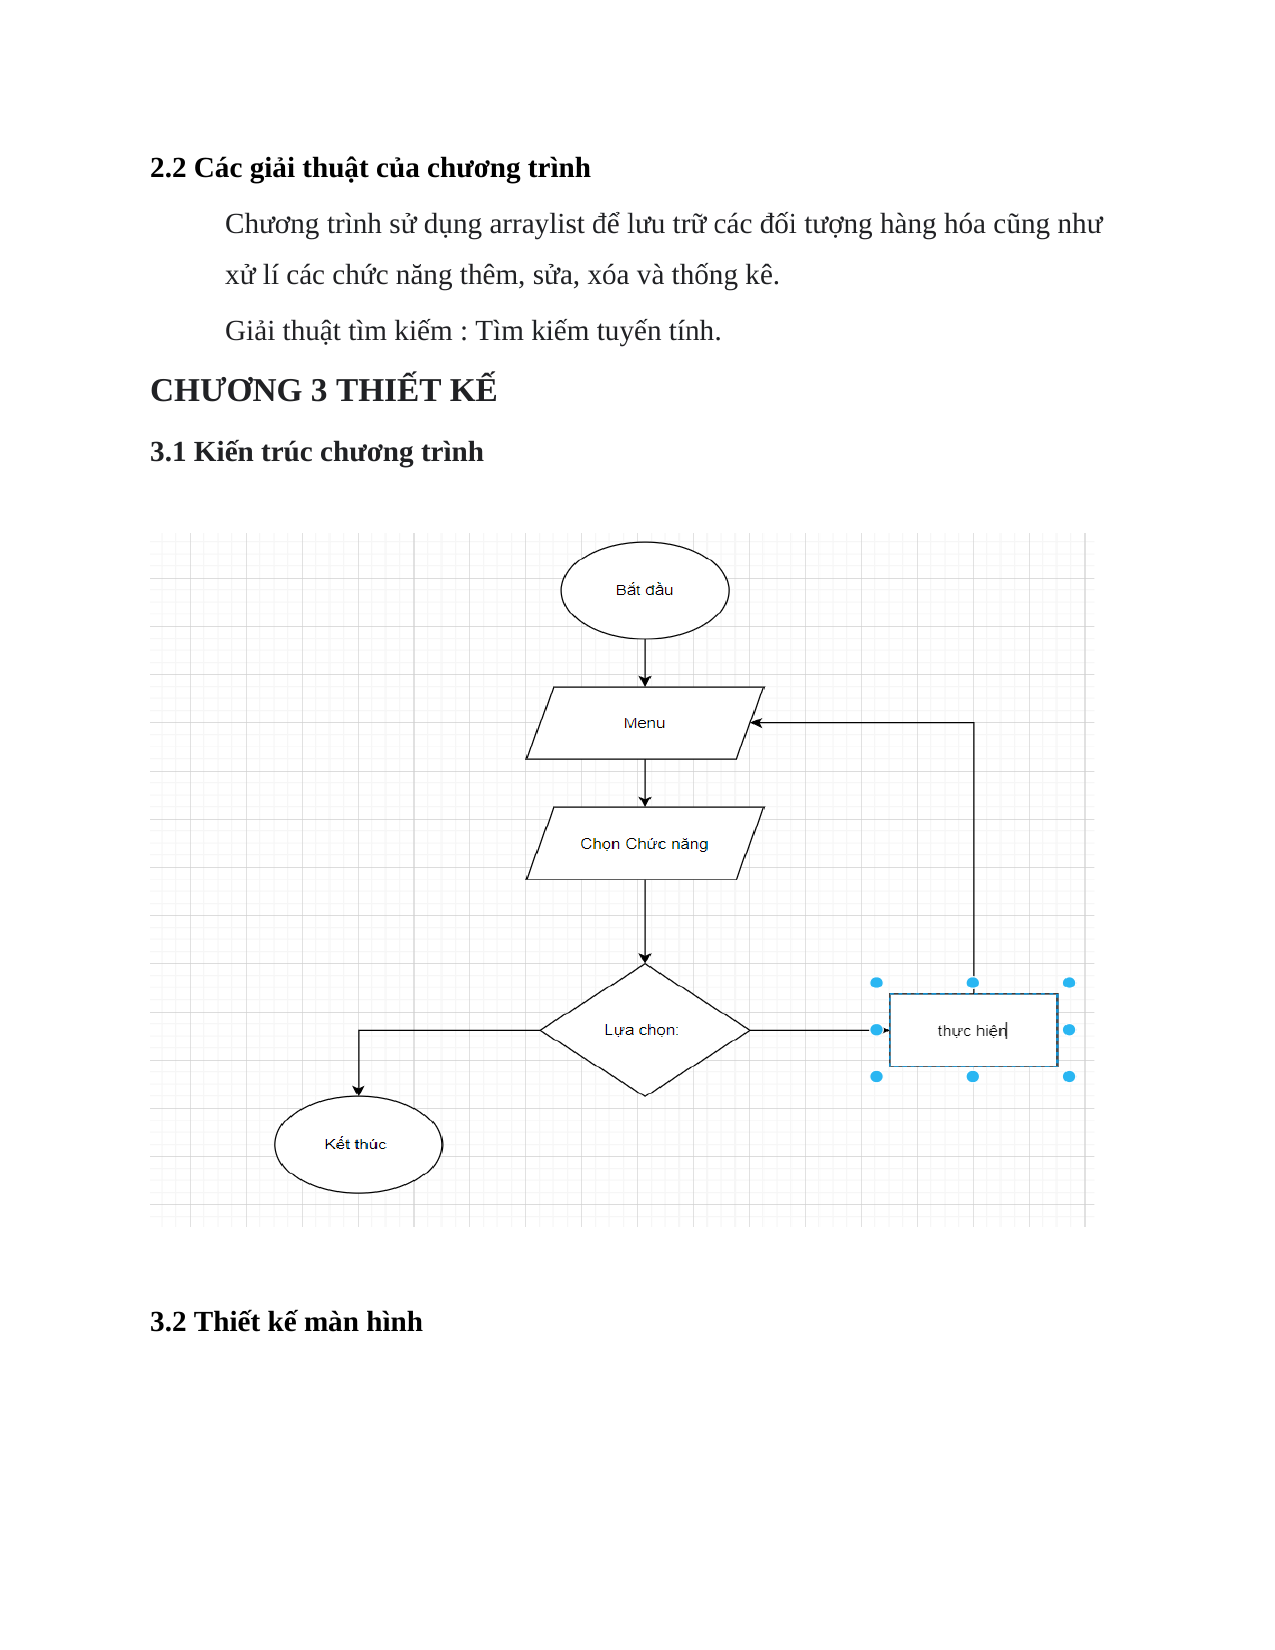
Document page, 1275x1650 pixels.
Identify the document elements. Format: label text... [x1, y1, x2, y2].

text Chương trình sử dụng arraylist để lưu trữ các đối tượng hàng hóa cũng như xử lí các chức năng thêm, sửa, xóa và thống kê. [225, 207, 1125, 290]
text 3.1 Kiến trúc chương trình [150, 434, 1125, 467]
text CHƯƠNG 3 THIẾT KẾ [150, 370, 1125, 408]
text 2.2 Các giải thuật của chương trình [150, 150, 1125, 183]
picture [150, 533, 1095, 1227]
text Giải thuật tìm kiếm : Tìm kiếm tuyến tính. [225, 313, 1125, 347]
text 3.2 Thiết kế màn hình [150, 1304, 1125, 1337]
